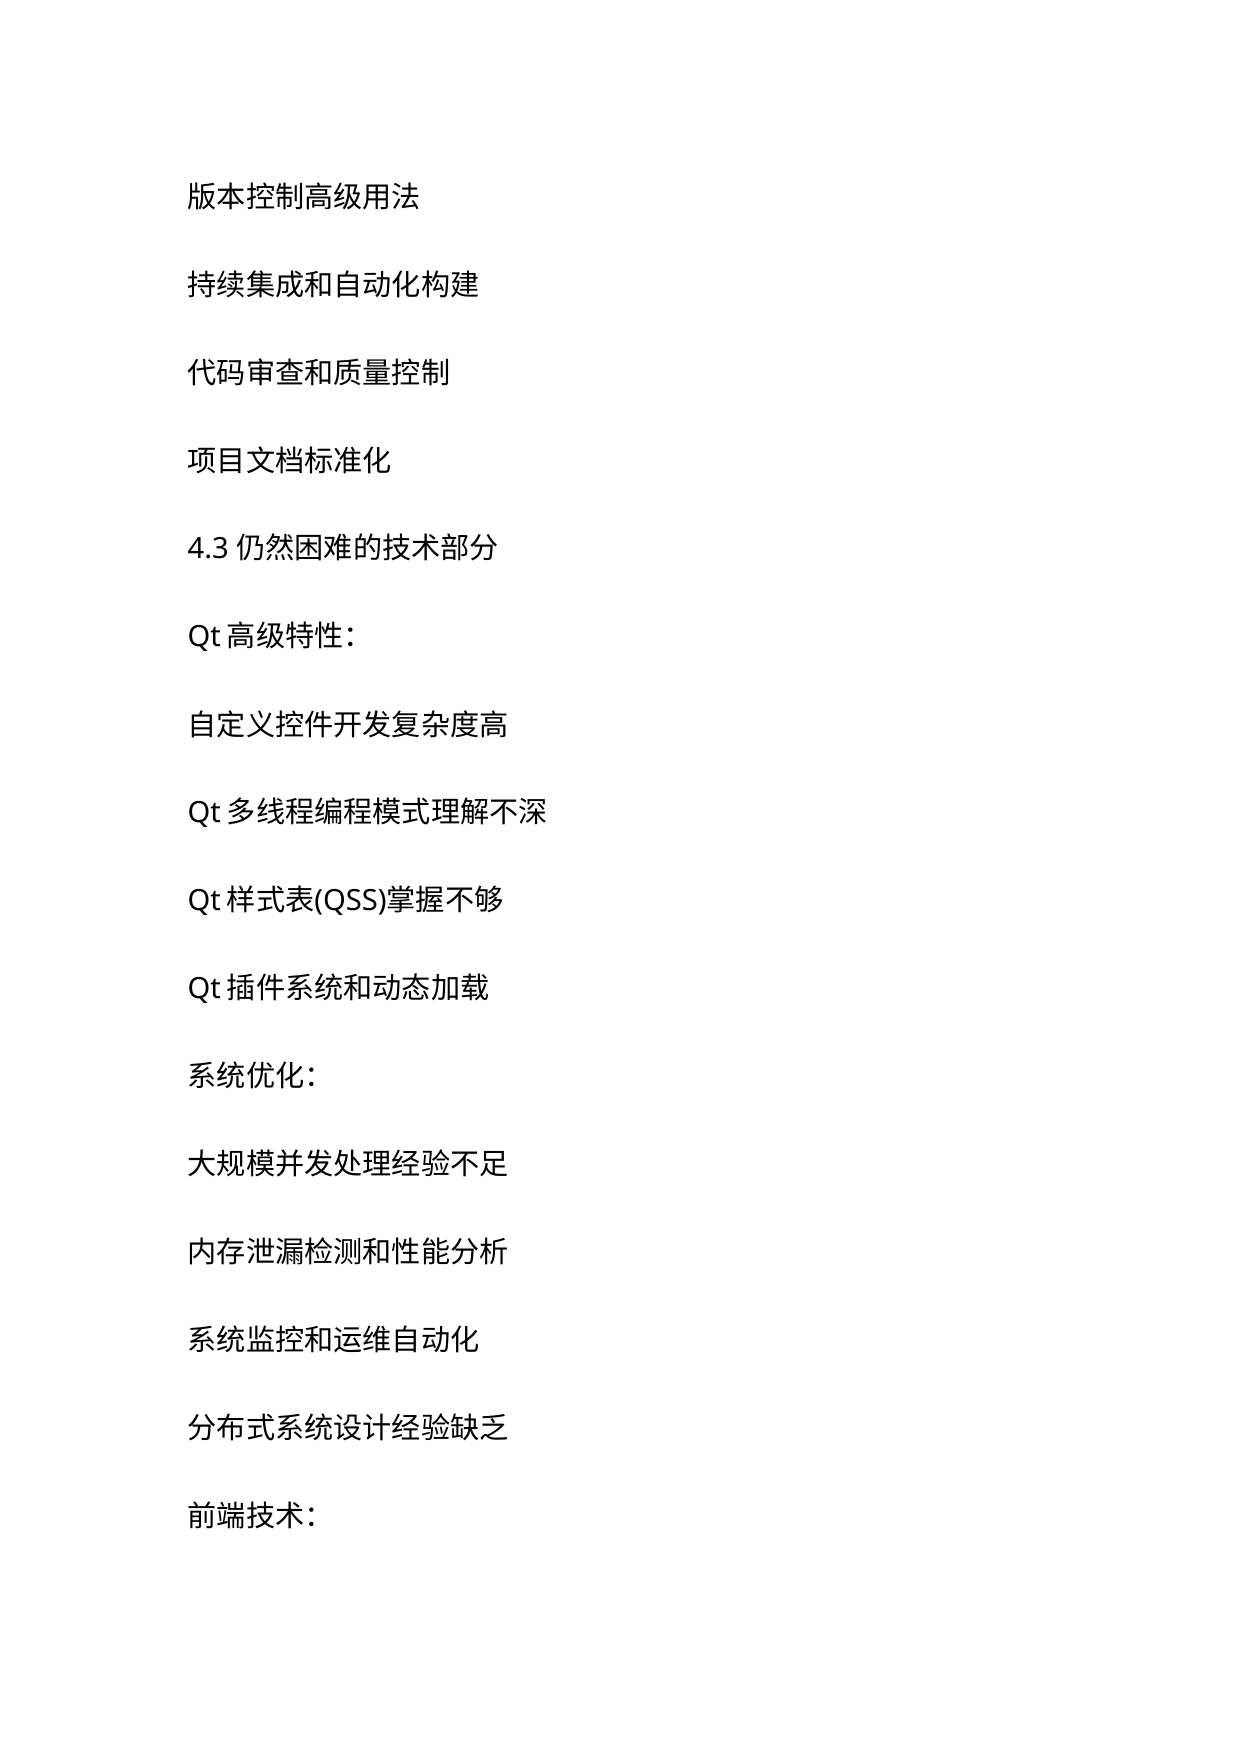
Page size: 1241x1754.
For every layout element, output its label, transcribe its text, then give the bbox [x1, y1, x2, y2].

text 系统优化： [187, 1042, 1053, 1107]
text Qt插件系统和动态加载 [187, 954, 1053, 1019]
text 持续集成和自动化构建 [187, 250, 1053, 315]
text 项目文档标准化 [187, 426, 1053, 491]
text 自定义控件开发复杂度高 [187, 690, 1053, 755]
text 版本控制高级用法 [187, 162, 1053, 227]
text 内存泄漏检测和性能分析 [187, 1217, 1053, 1282]
text 系统监控和运维自动化 [187, 1305, 1053, 1370]
text Qt多线程编程模式理解不深 [187, 778, 1053, 843]
text 代码审查和质量控制 [187, 338, 1053, 403]
text Qt高级特性： [187, 602, 1053, 667]
text 前端技术： [187, 1481, 1053, 1546]
text 大规模并发处理经验不足 [187, 1129, 1053, 1194]
text 4.3 仍然困难的技术部分 [187, 514, 1053, 579]
text Qt样式表(QSS)掌握不够 [187, 866, 1053, 931]
text 分布式系统设计经验缺乏 [187, 1393, 1053, 1458]
